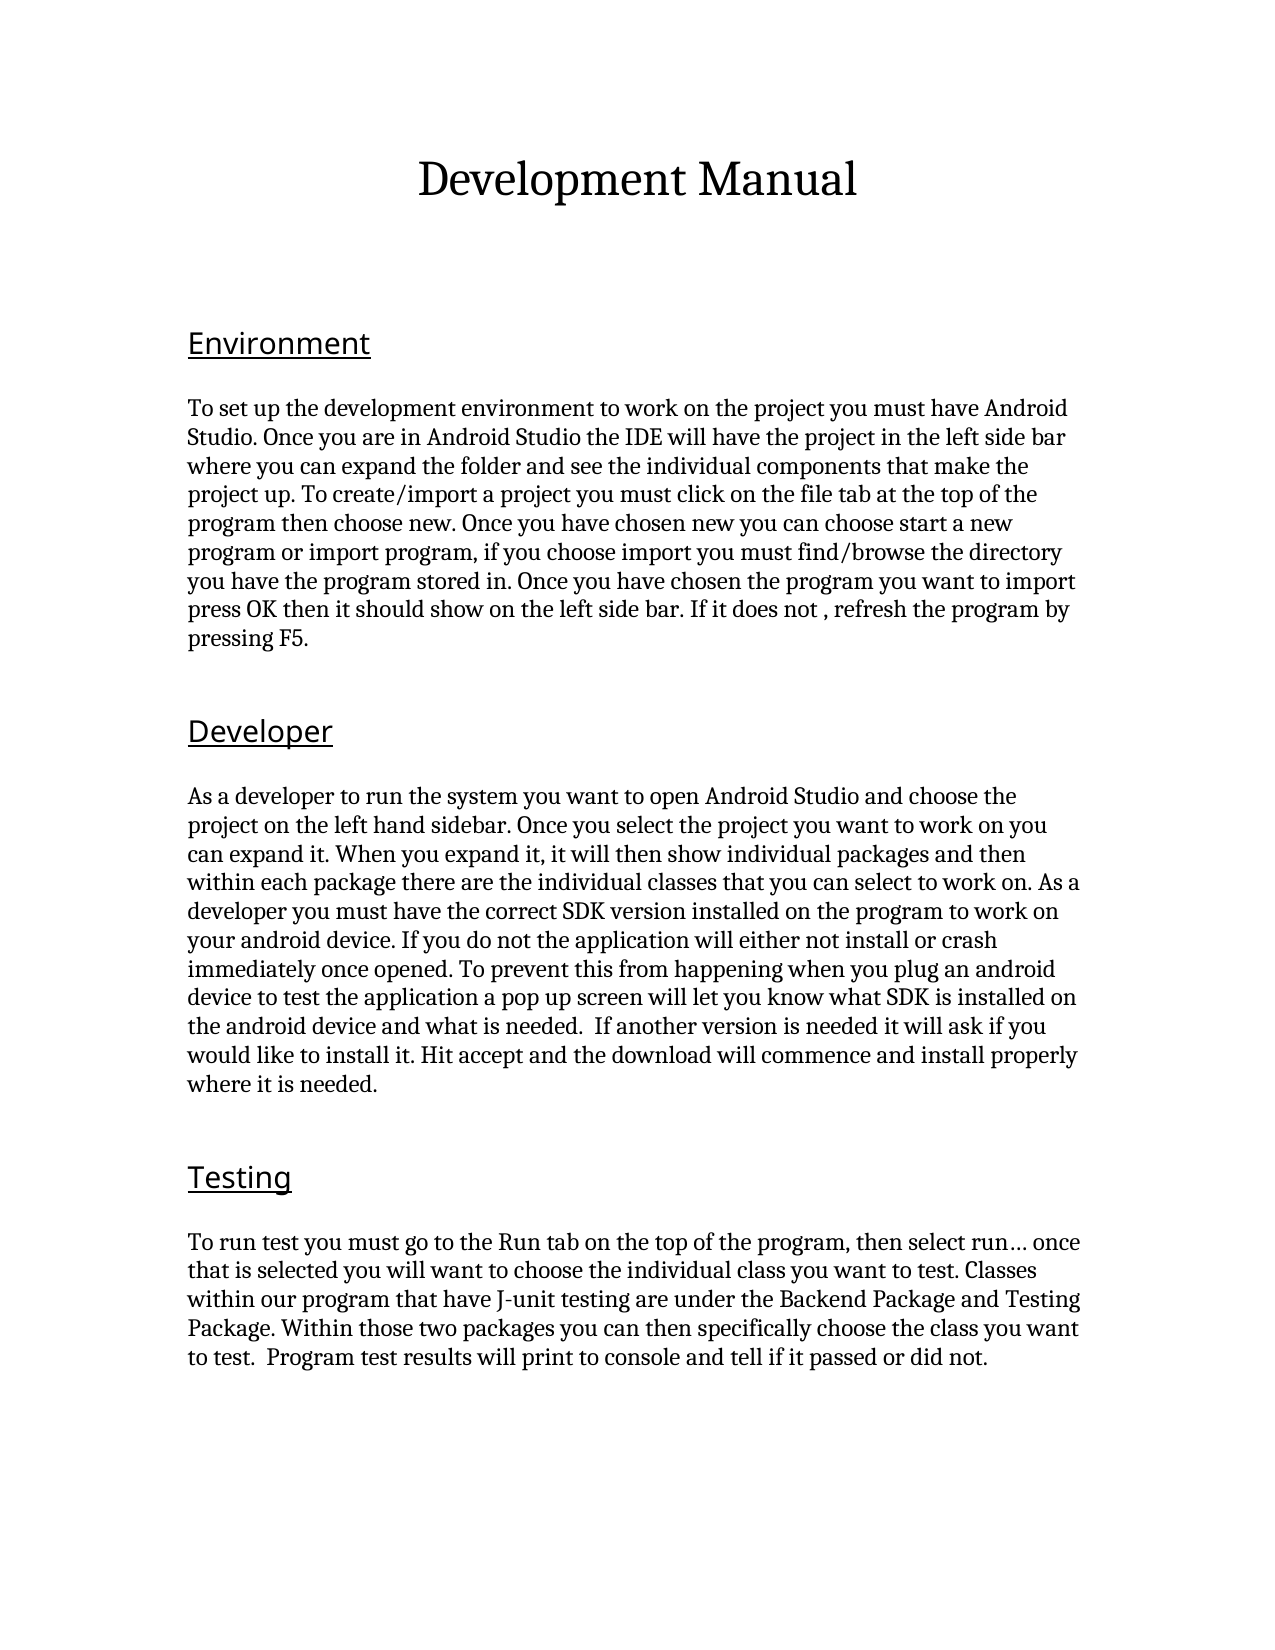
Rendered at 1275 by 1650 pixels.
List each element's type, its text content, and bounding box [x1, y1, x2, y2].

text Testing [187, 1156, 1087, 1197]
text Developer [187, 710, 1087, 752]
text To set up the development environment to work on the project you must have Android Studio. Once you are in Android Studio the IDE will have the project in the left side bar where you can expand the folder and see the individual components that make the project up. To create/import a project you must click on the file tab at the top of the program then choose new. Once you have chosen new you can choose start a new program or import program, if you choose import you must find/browse the directory you have the program stored in. Once you have chosen the program you want to import press OK then it should show on the left side bar. If it does not , refresh the program by pressing F5. [187, 394, 1087, 653]
text As a developer to run the system you want to open Android Studio and choose the project on the left hand sidebar. Once you select the project you want to work on you can expand it. When you expand it, it will then show individual packages and then within each package there are the individual classes that you can select to work on. As a developer you must have the correct SDK version installed on the program to work on your android device. If you do not the application will either not install or crash immediately once opened. To prevent this from happening when you plug an android device to test the application a pop up screen will let you know what SDK is installed on the android device and what is needed. If another version is needed it will ask if you would like to install it. Hit accept and the download will commence and install properly where it is needed. [187, 782, 1087, 1098]
text Environment [187, 322, 1087, 364]
text To run test you must go to the Run tab on the top of the program, then select run… once that is selected you will want to choose the individual class you want to test. Classes within our program that have J-unit testing are under the Backend Package and Testing Package. Within those two packages you can then specifically choose the class you want to test. Program test results will print to console and tell if it passed or did not. [187, 1227, 1087, 1371]
text Development Manual [187, 150, 1087, 207]
